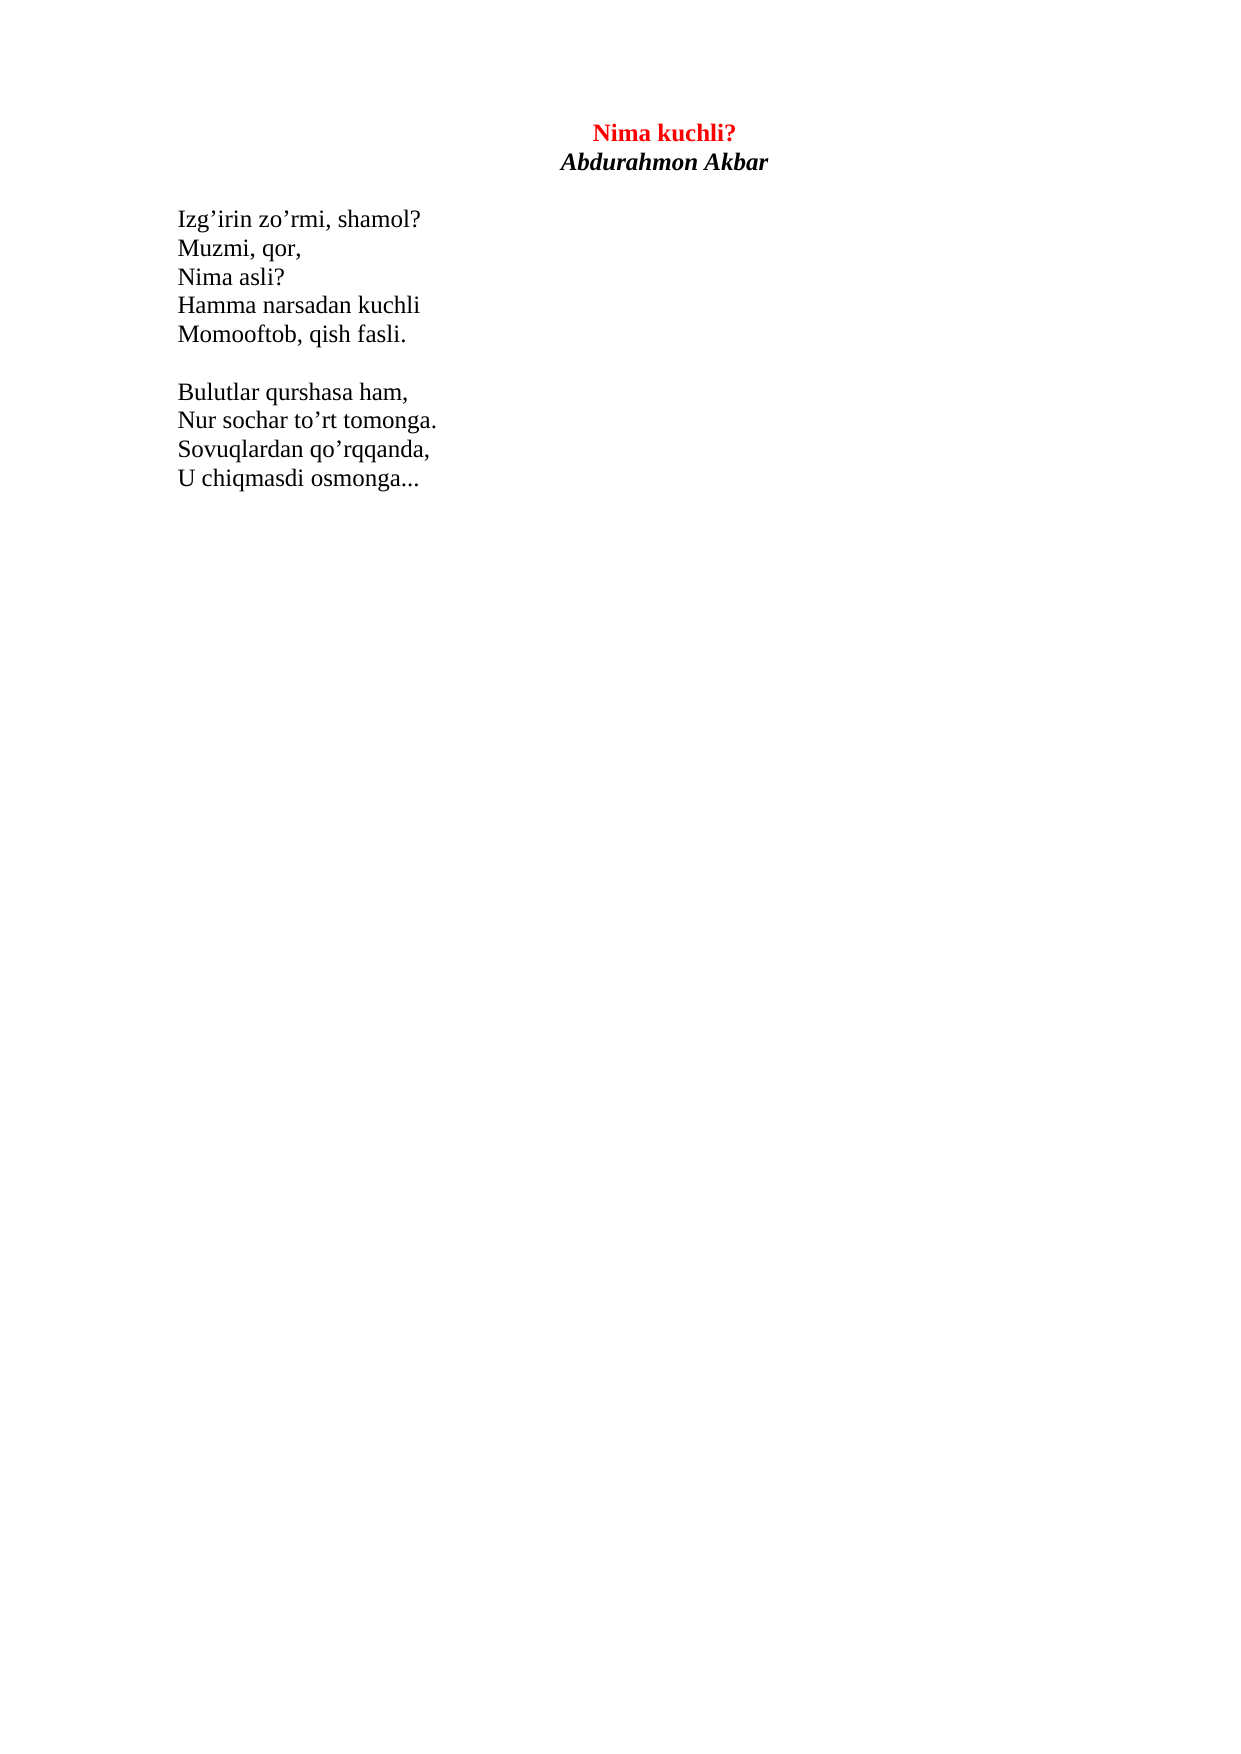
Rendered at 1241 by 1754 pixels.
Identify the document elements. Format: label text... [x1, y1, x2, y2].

text Bulutlar qurshasa ham, [177, 377, 1152, 406]
subtitle Nima kuchli? [177, 118, 1152, 147]
text Muzmi, qor, [177, 233, 1152, 262]
text Nima asli? [177, 262, 1152, 291]
text U chiqmasdi osmonga... [177, 463, 1152, 492]
text Abdurahmon Akbar [177, 147, 1152, 176]
text Sovuqlardan qo’rqqanda, [177, 434, 1152, 463]
text Nur sochar to’rt tomonga. [177, 406, 1152, 434]
text Izg’irin zo’rmi, shamol? [177, 204, 1152, 233]
text Hamma narsadan kuchli [177, 291, 1152, 319]
text Momooftob, qish fasli. [177, 319, 1152, 348]
